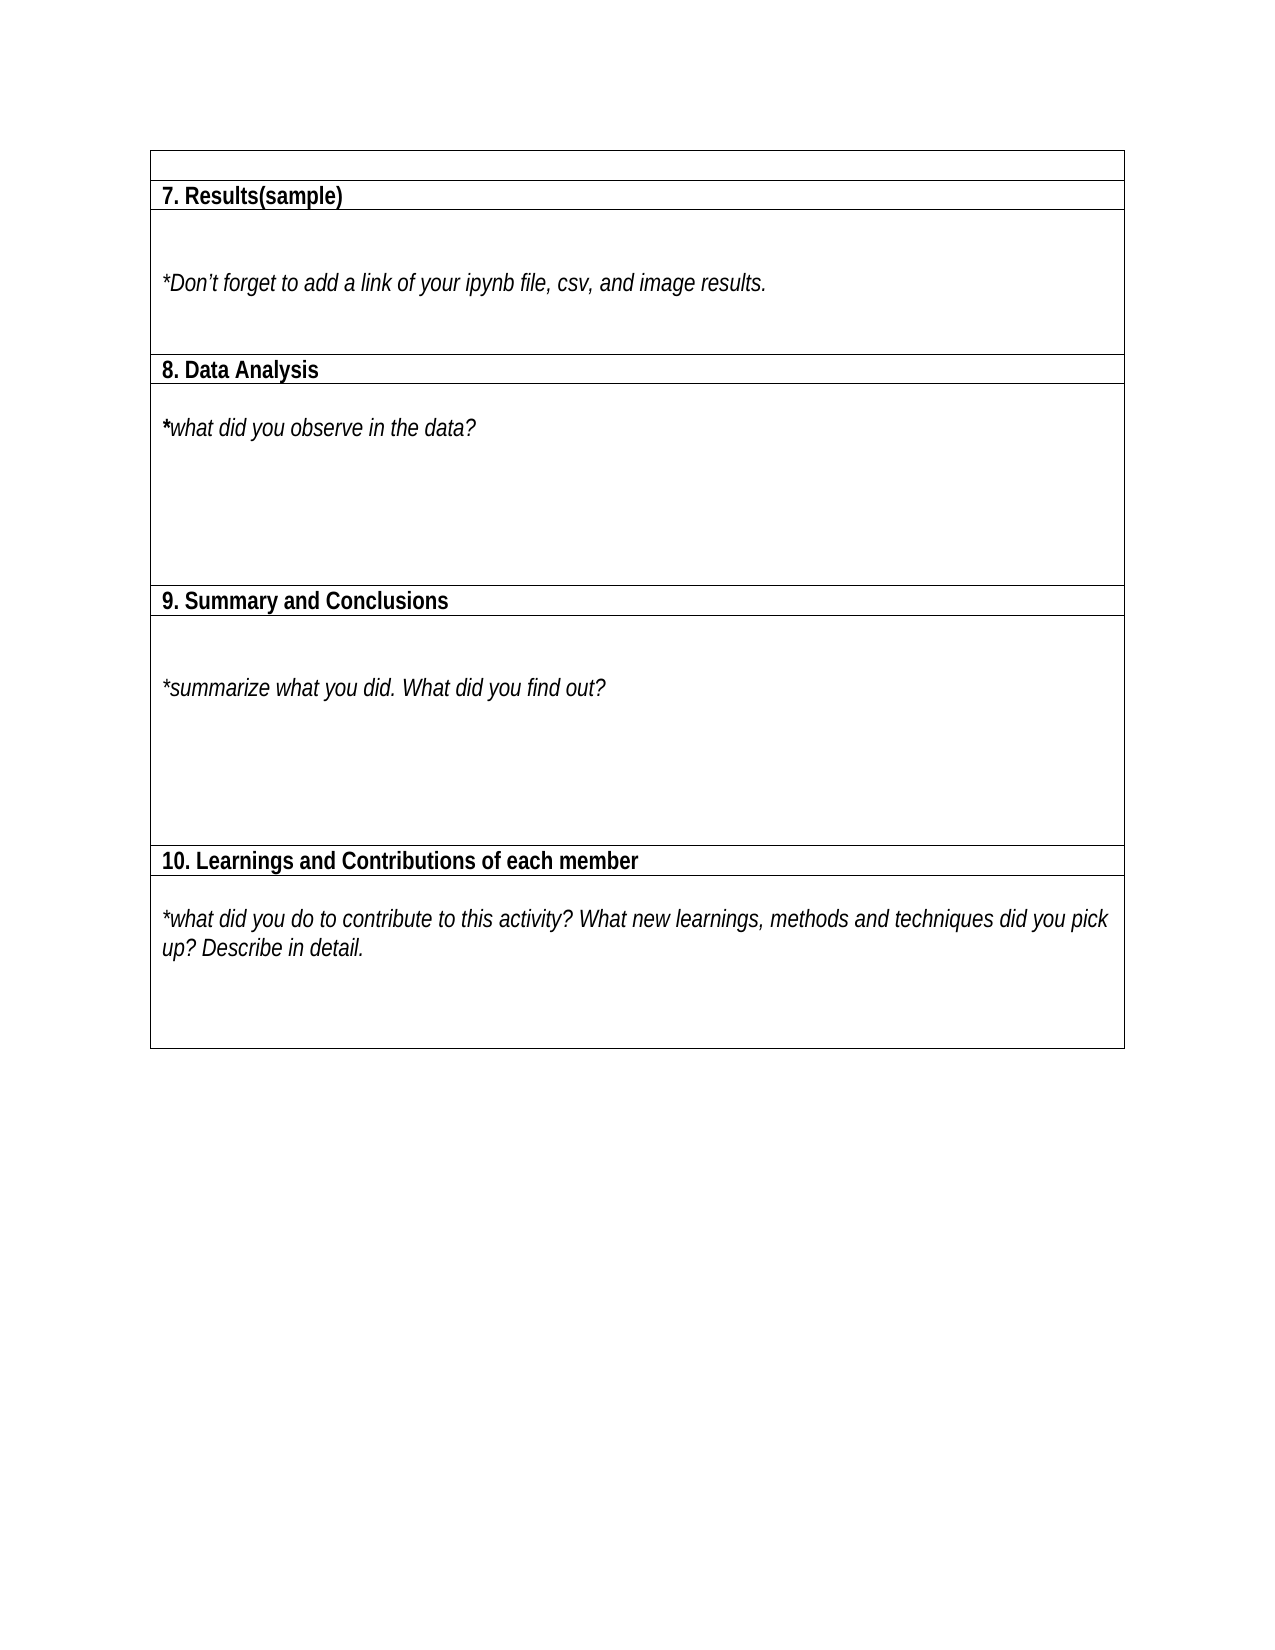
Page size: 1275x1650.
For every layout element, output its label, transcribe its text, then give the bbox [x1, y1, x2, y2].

table_cell *Don’t forget to add a link of your ipynb file, csv, and image results. [151, 210, 1124, 354]
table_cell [151, 151, 1124, 180]
table_cell 8. Data Analysis [151, 355, 1124, 383]
table_cell *summarize what you did. What did you find out? [151, 616, 1124, 845]
table_cell *what did you observe in the data? [151, 384, 1124, 585]
table_cell 7. Results(sample) [151, 181, 1124, 209]
table_cell 10. Learnings and Contributions of each member [151, 846, 1124, 874]
table_cell *what did you do to contribute to this activity? What new learnings, methods and techniques did you pick up? Describe in detail. [151, 876, 1124, 1047]
table_cell 9. Summary and Conclusions [151, 586, 1124, 614]
